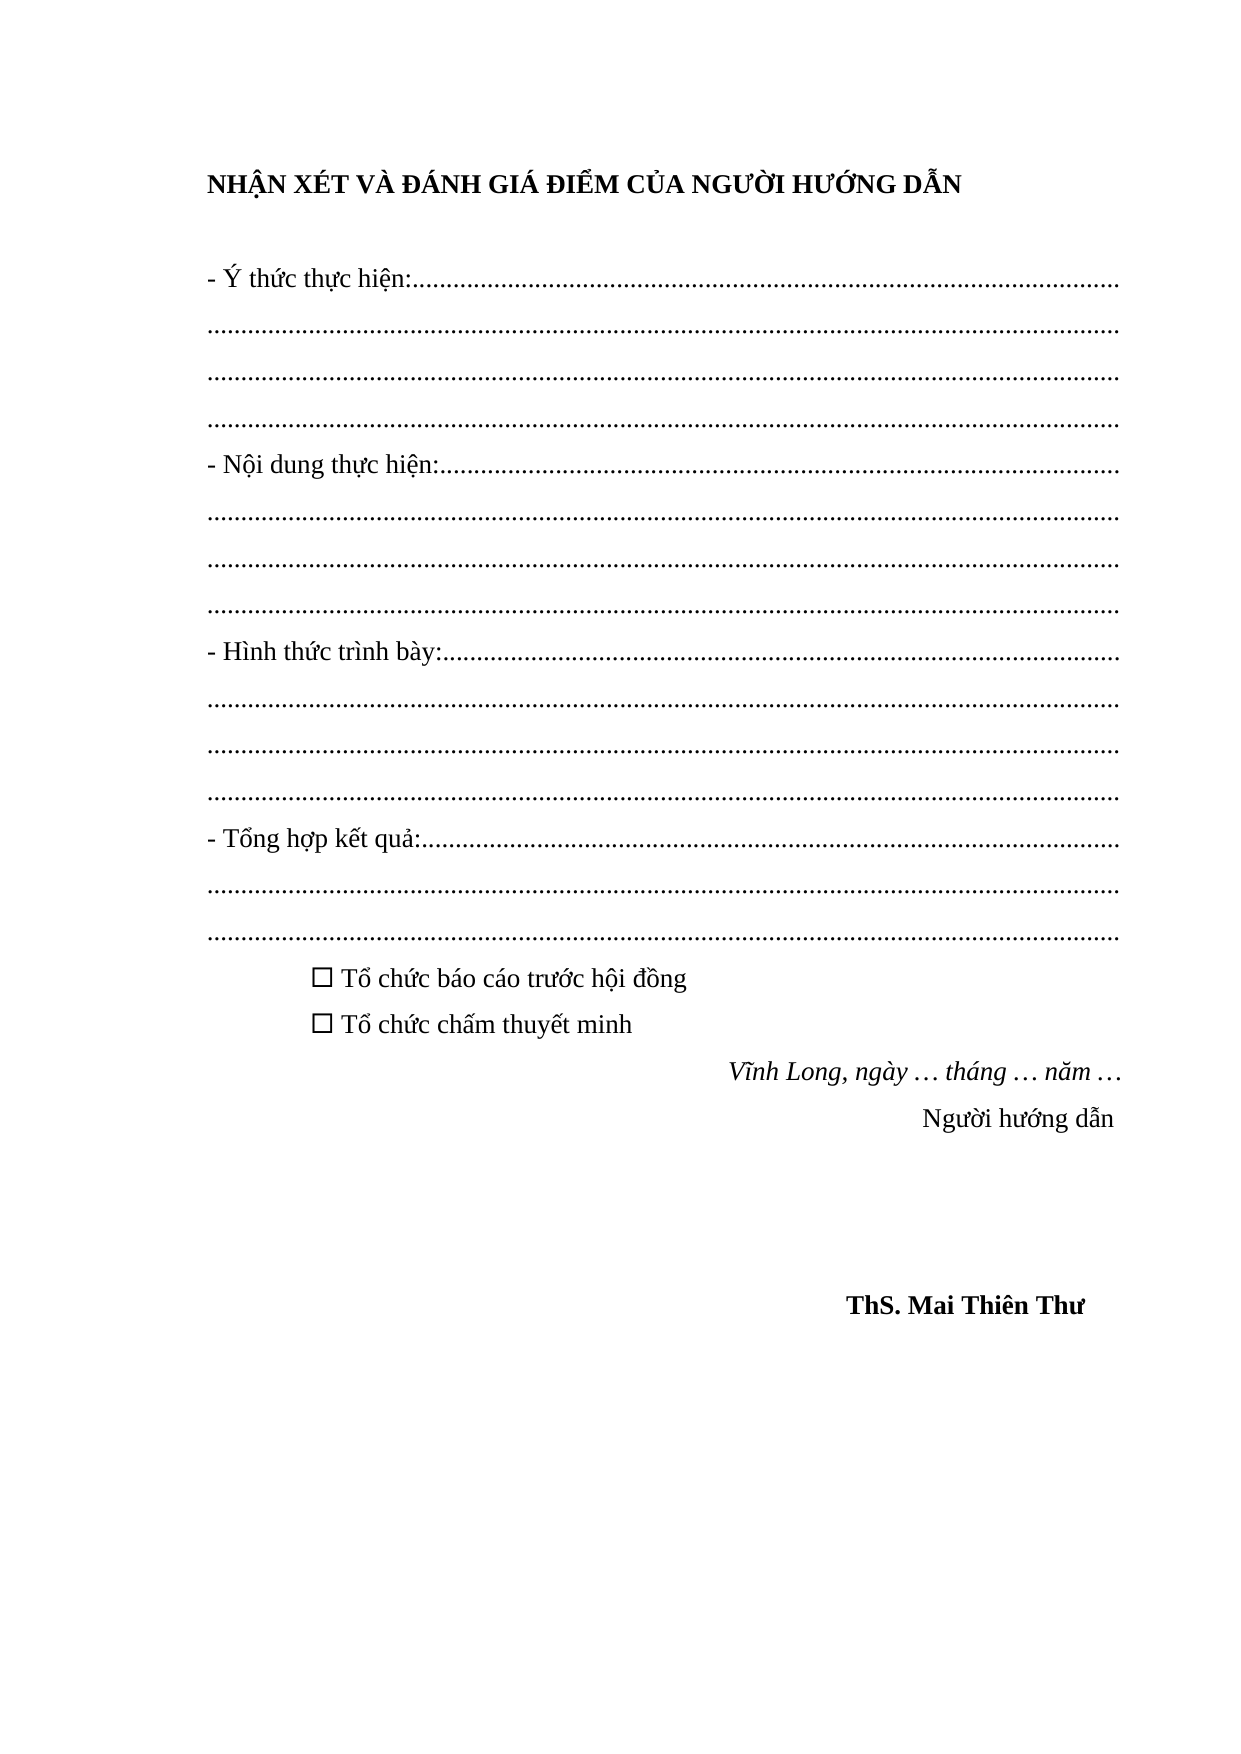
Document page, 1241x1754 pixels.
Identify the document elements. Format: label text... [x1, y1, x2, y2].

text - Tổng hợp kết quả: [207, 822, 1122, 853]
text Tổ chức báo cáo trước hội đồng [310, 962, 1122, 993]
text Vĩnh Long, ngày … tháng … năm … [207, 1056, 1122, 1087]
text ThS. Mai Thiên Thư [310, 1289, 1122, 1320]
text NHẬN XÉT VÀ ĐÁNH GIÁ ĐIỂM CỦA NGƯỜI HƯỚNG DẪN [207, 168, 1122, 199]
text - Nội dung thực hiện: [207, 448, 1122, 479]
text Người hướng dẫn [207, 1102, 1122, 1133]
text - Hình thức trình bày: [207, 635, 1122, 666]
text - Ý thức thực hiện: [207, 262, 1122, 293]
text Tổ chức chấm thuyết minh [310, 1009, 1122, 1040]
